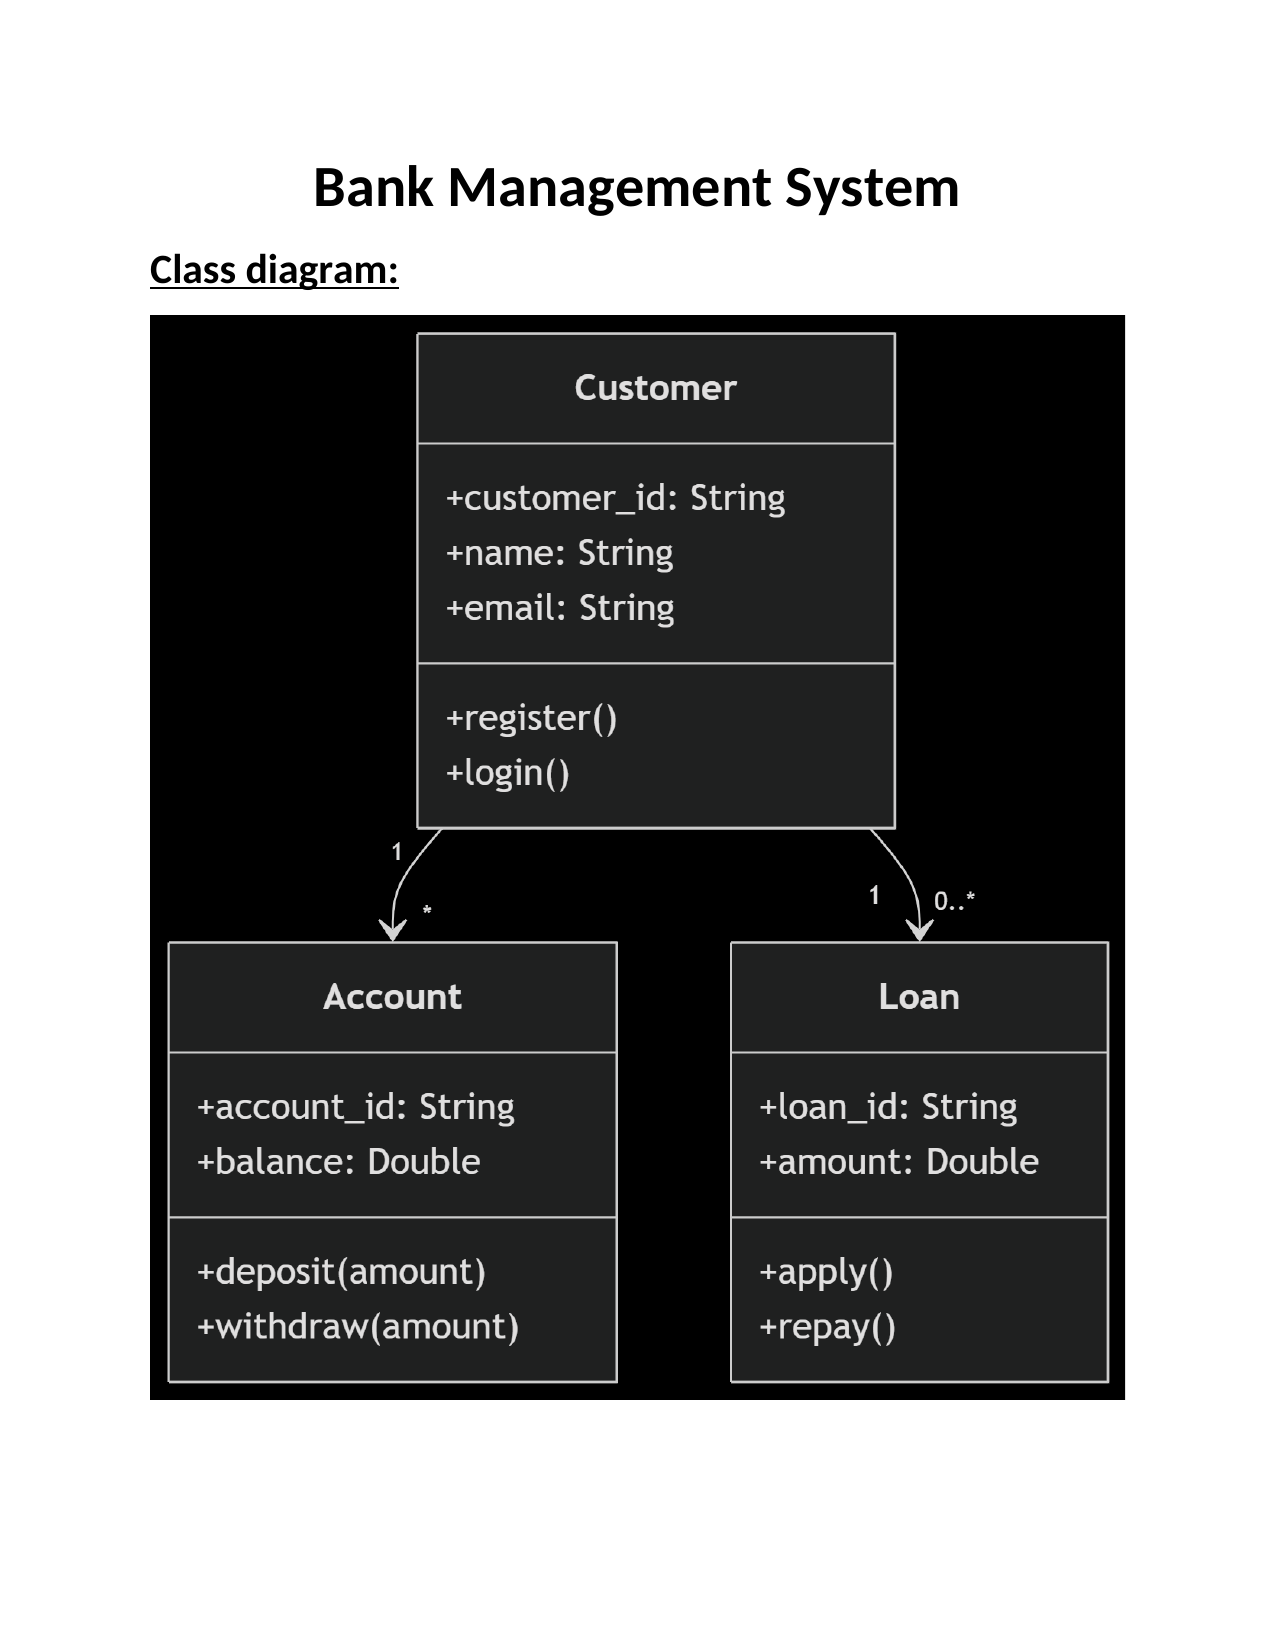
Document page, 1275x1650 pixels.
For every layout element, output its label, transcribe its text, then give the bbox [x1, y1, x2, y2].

text Class diagram: [150, 243, 1125, 294]
text Bank Management System [150, 150, 1125, 221]
picture [150, 315, 1125, 1400]
